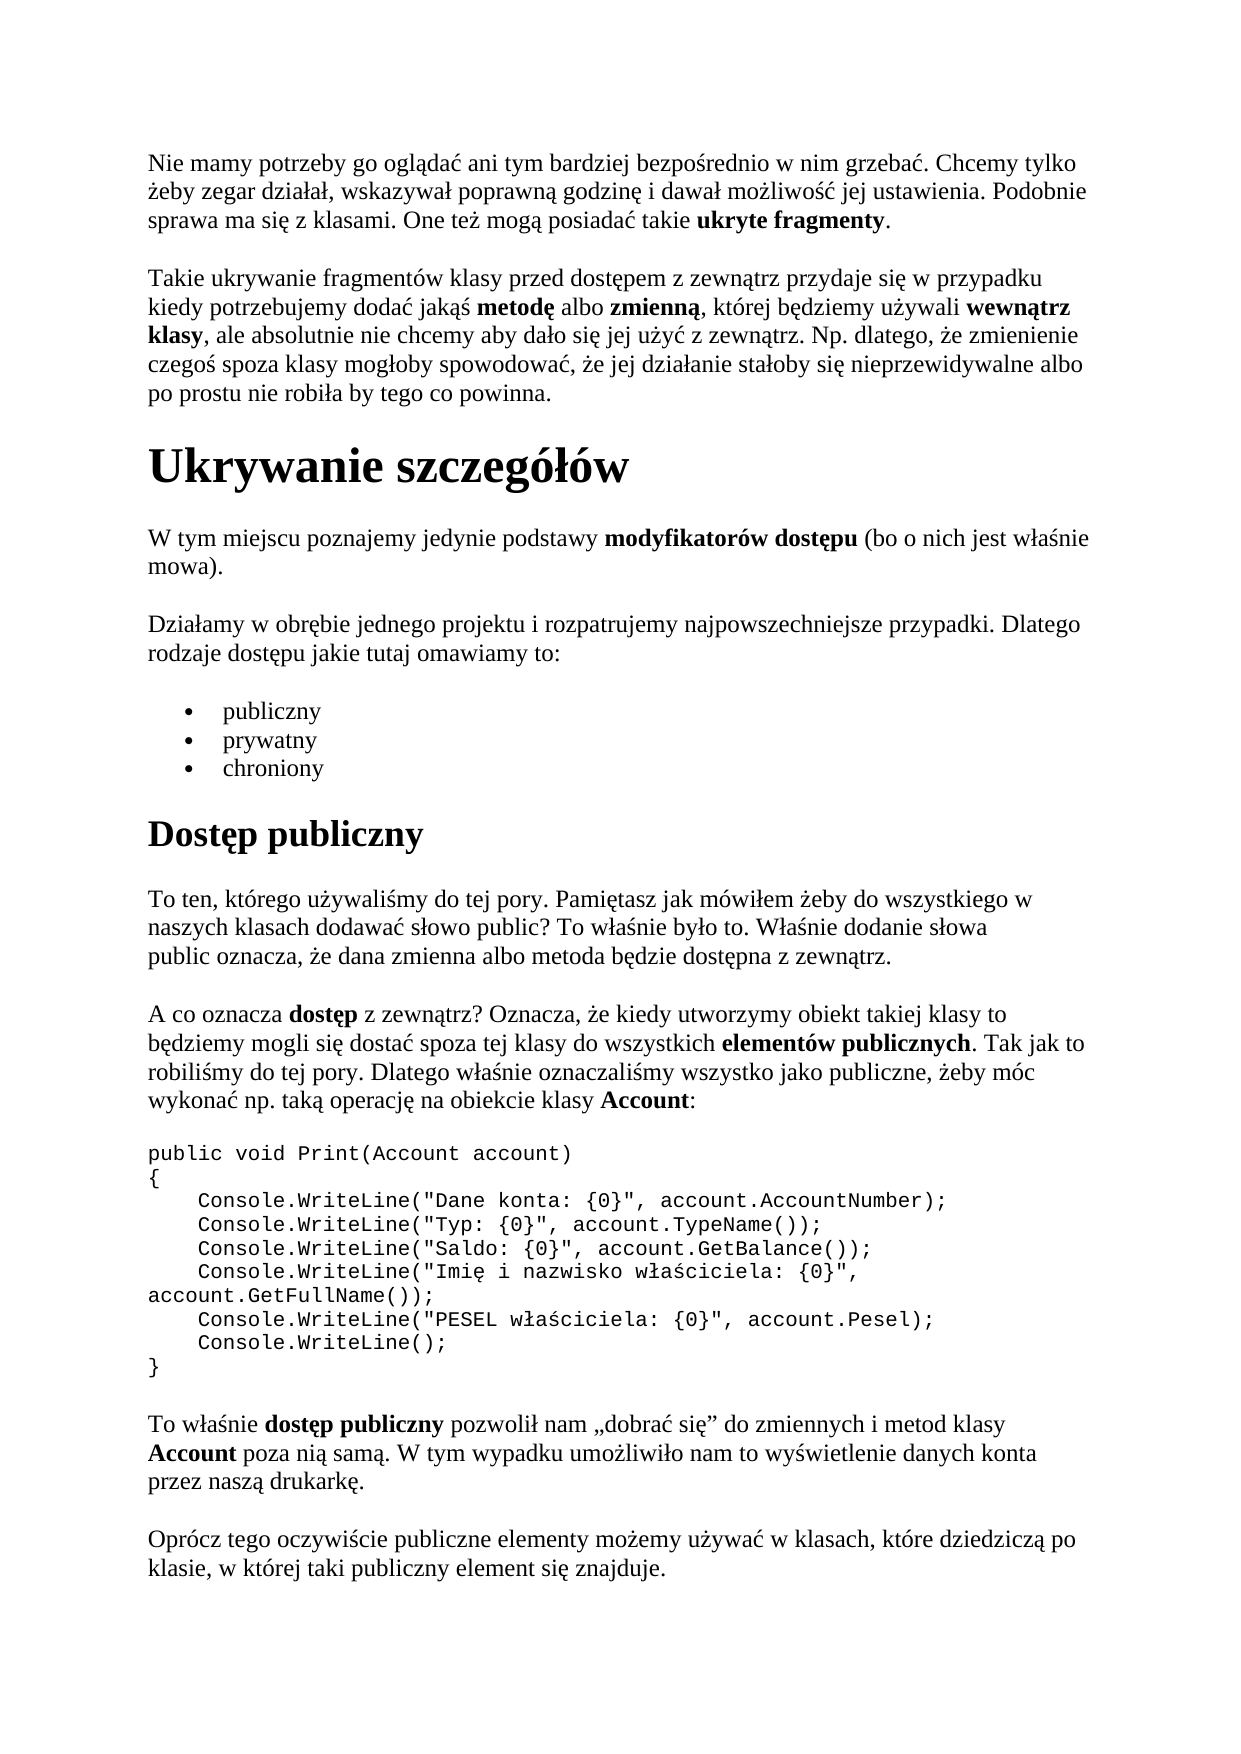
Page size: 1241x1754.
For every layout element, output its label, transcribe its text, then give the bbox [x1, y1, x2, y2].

text { [148, 1167, 1093, 1191]
list prywatny [185, 725, 1093, 753]
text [148, 148, 1093, 234]
list publiczny [185, 696, 1093, 725]
text Console.WriteLine("Dane konta: {0}", account.AccountNumber); [148, 1191, 1093, 1214]
text A co oznacza dostęp z zewnątrz? Oznacza, że kiedy utworzymy obiekt takiej klasy to będziemy mogli się dostać spoza tej klasy do wszystkich elementów publicznych. Tak jak to robiliśmy do tej pory. Dlatego właśnie oznaczaliśmy wszystko jako publiczne, żeby móc wykonać np. taką operację na obiekcie klasy Account: [148, 999, 1093, 1114]
text Console.WriteLine(); [148, 1332, 1093, 1356]
text Dostęp publiczny [148, 811, 1093, 854]
text Oprócz tego oczywiście publiczne elementy możemy używać w klasach, które dziedziczą po klasie, w której taki publiczny element się znajduje. [148, 1524, 1093, 1582]
text Console.WriteLine("Imię i nazwisko właściciela: {0}", account.GetFullName()); [148, 1261, 1093, 1309]
text Console.WriteLine("PESEL właściciela: {0}", account.Pesel); [148, 1309, 1093, 1332]
text Console.WriteLine("Typ: {0}", account.TypeName()); [148, 1214, 1093, 1238]
text To ten, którego używaliśmy do tej pory. Pamiętasz jak mówiłem żeby do wszystkiego w naszych klasach dodawać słowo public? To właśnie było to. Właśnie dodanie słowa public oznacza, że dana zmienna albo metoda będzie dostępna z zewnątrz. [148, 884, 1093, 970]
text Takie ukrywanie fragmentów klasy przed dostępem z zewnątrz przydaje się w przypadku kiedy potrzebujemy dodać jakąś metodę albo zmienną, której będziemy używali wewnątrz klasy, ale absolutnie nie chcemy aby dało się jej użyć z zewnątrz. Np. dlatego, że zmienienie czegoś spoza klasy mogłoby spowodować, że jej działanie stałoby się nieprzewidywalne albo po prostu nie robiła by tego co powinna. [148, 263, 1093, 407]
text W tym miejscu poznajemy jedynie podstawy modyfikatorów dostępu (bo o nich jest właśnie mowa). [148, 523, 1093, 580]
text Console.WriteLine("Saldo: {0}", account.GetBalance()); [148, 1238, 1093, 1261]
list chroniony [185, 753, 1093, 782]
text Ukrywanie szczegółów [148, 436, 1093, 493]
text To właśnie dostęp publiczny pozwolił nam „dobrać się” do zmiennych i metod klasy Account poza nią samą. W tym wypadku umożliwiło nam to wyświetlenie danych konta przez naszą drukarkę. [148, 1409, 1093, 1495]
text } [148, 1356, 1093, 1380]
text public void Print(Account account) [148, 1143, 1093, 1167]
text Działamy w obrębie jednego projektu i rozpatrujemy najpowszechniejsze przypadki. Dlatego rodzaje dostępu jakie tutaj omawiamy to: [148, 609, 1093, 667]
